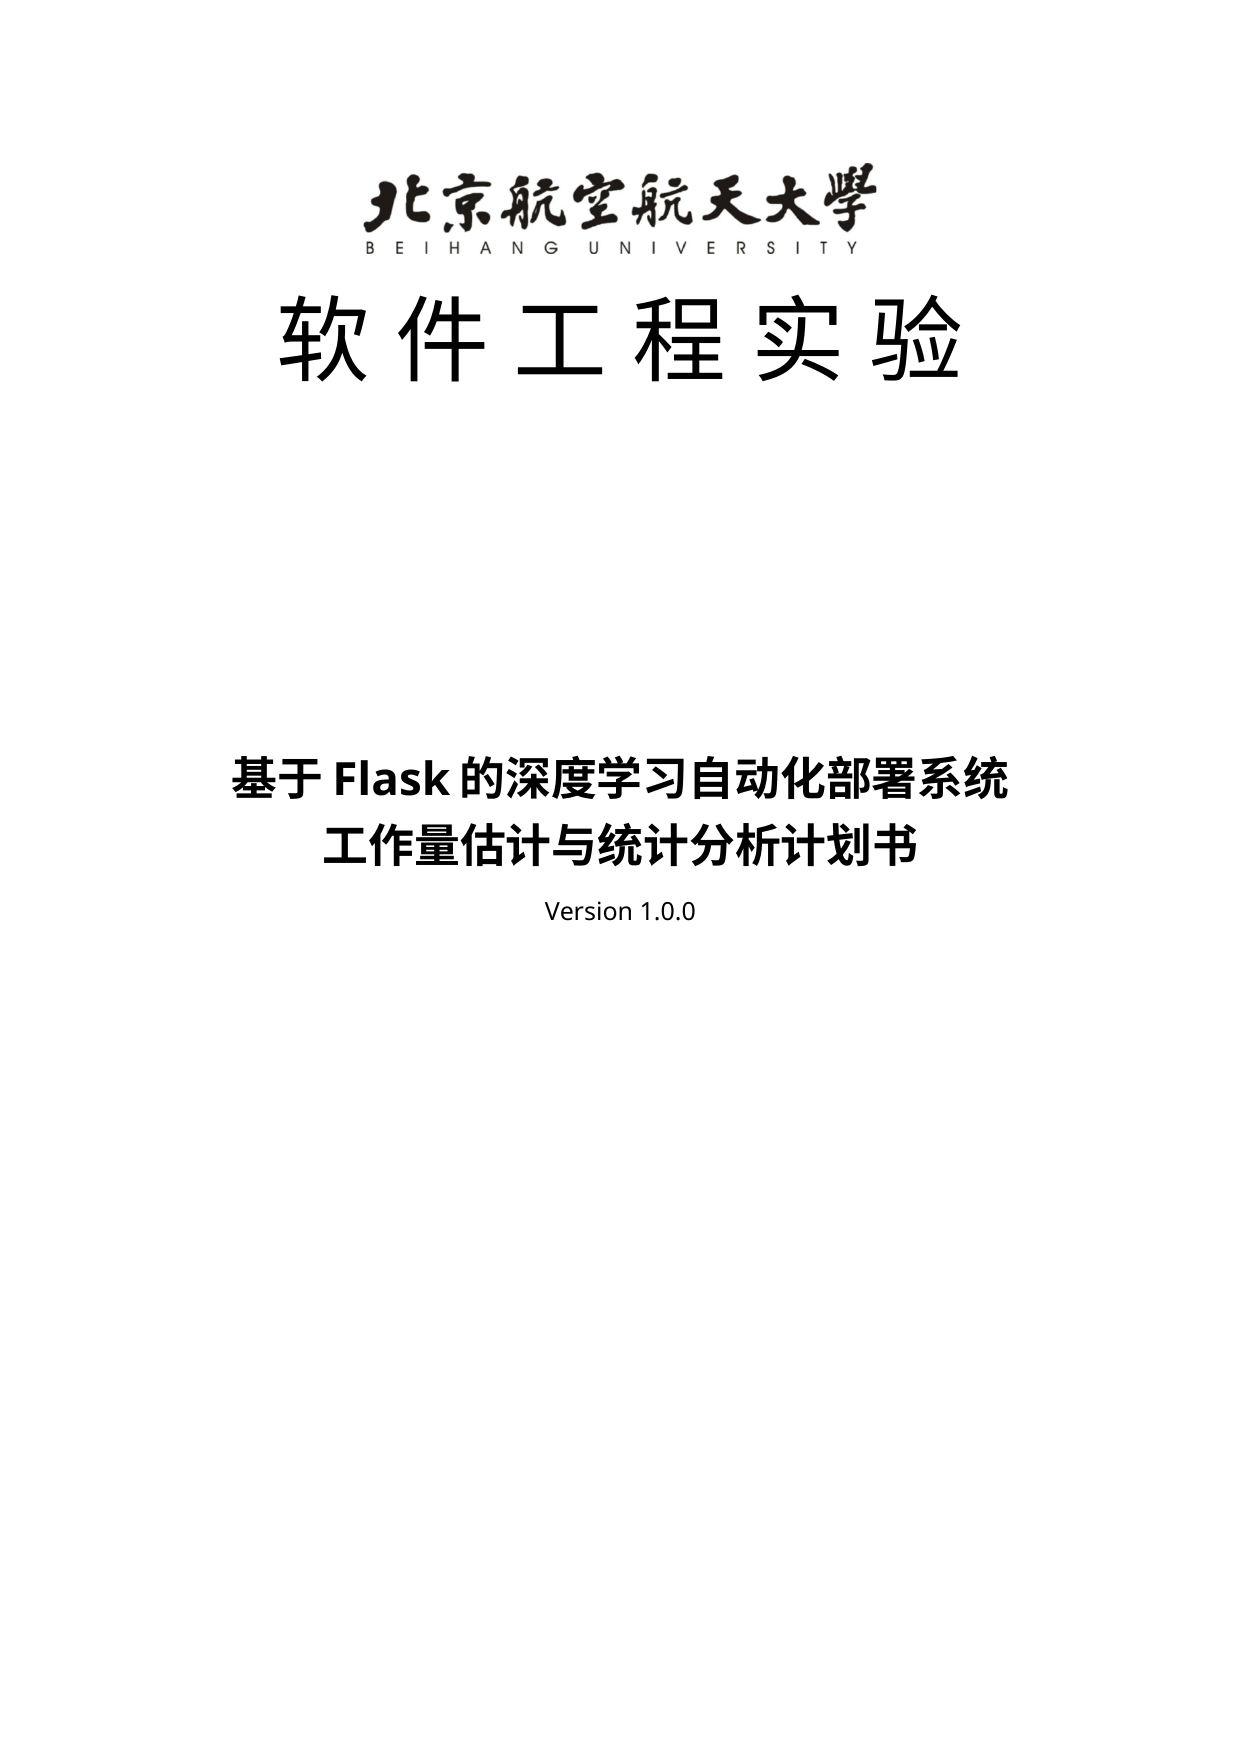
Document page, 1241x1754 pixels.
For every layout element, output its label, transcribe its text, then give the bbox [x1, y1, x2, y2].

text 基于Flask的深度学习自动化部署系统 [187, 741, 1053, 809]
text Version 1.0.0 [187, 877, 1053, 945]
text 软 件 工 程 实 验 [187, 266, 1053, 402]
text 工作量估计与统计分析计划书 [187, 809, 1053, 877]
picture [363, 163, 877, 254]
